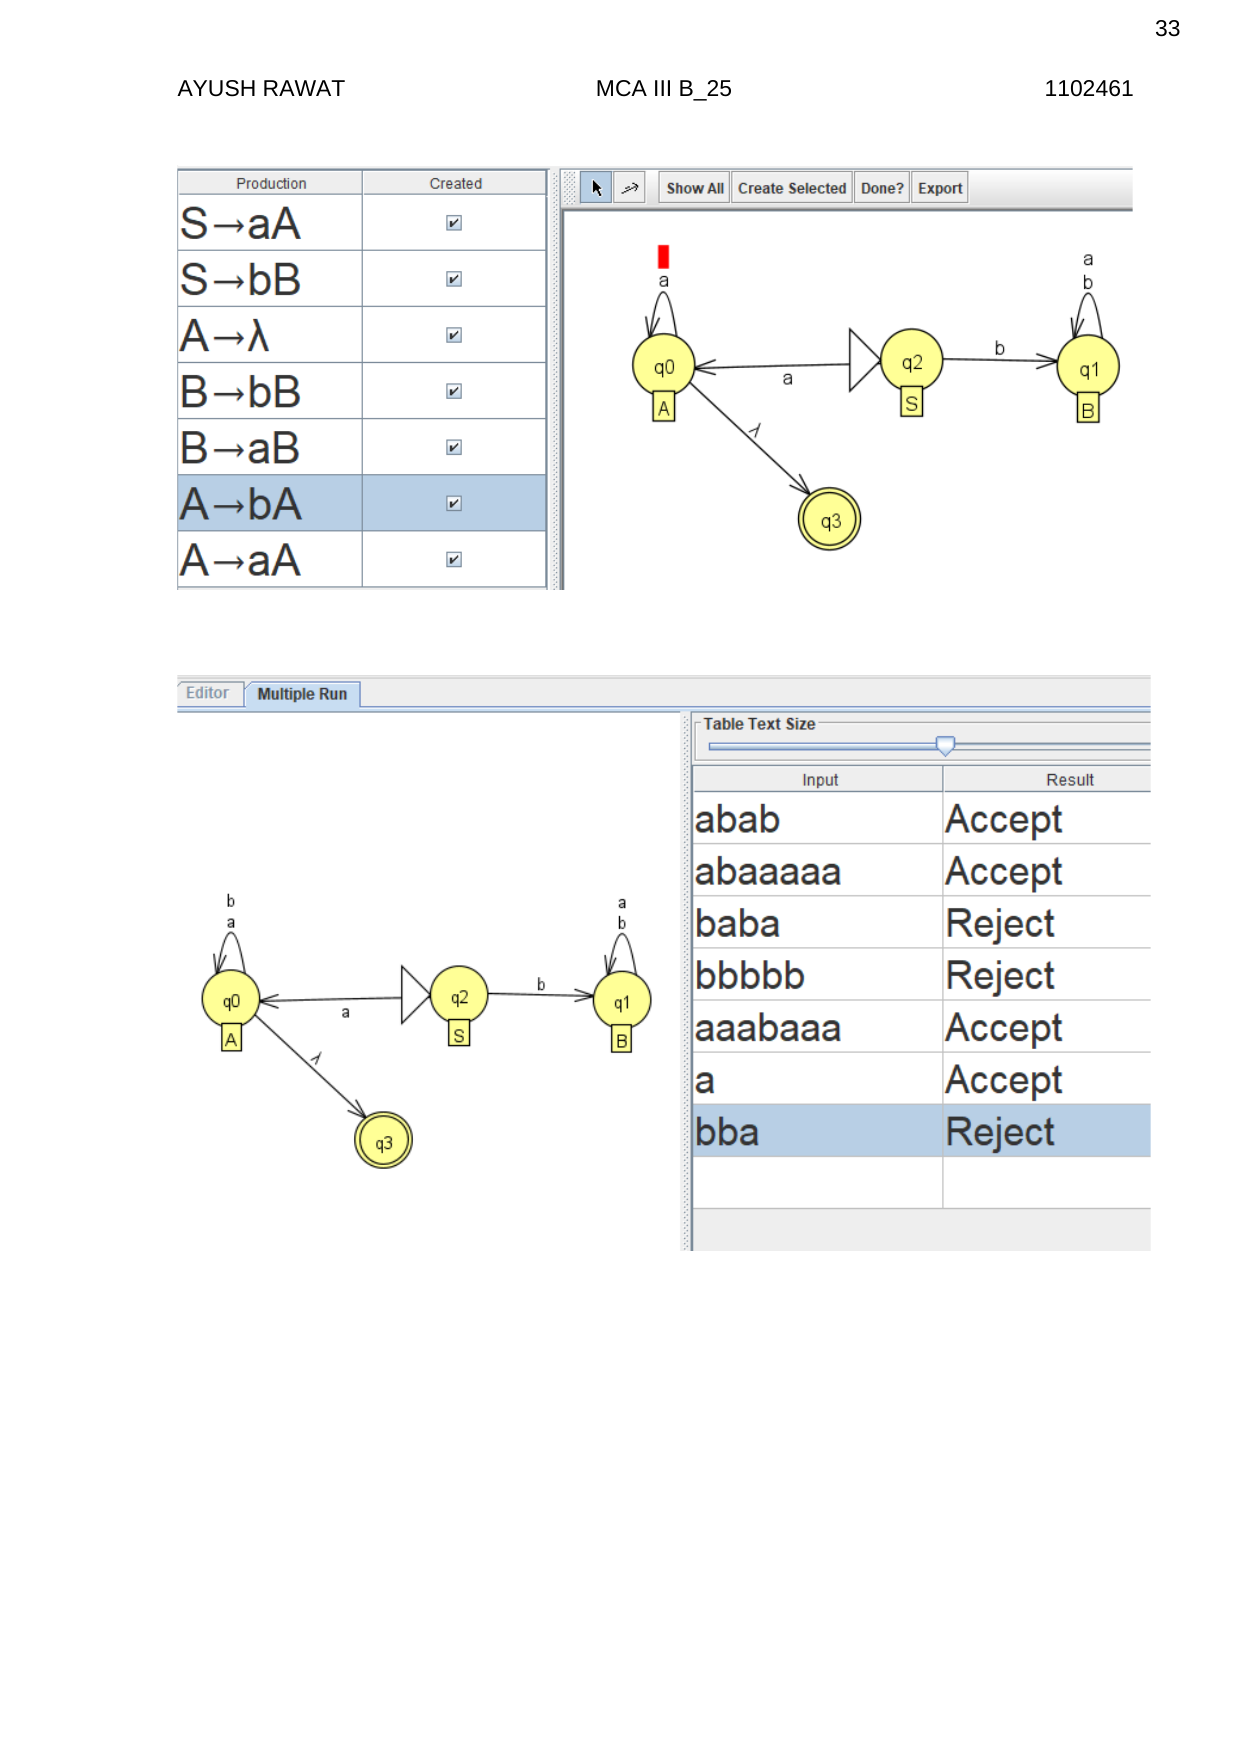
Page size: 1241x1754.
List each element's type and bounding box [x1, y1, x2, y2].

picture [177, 165, 1133, 590]
picture [177, 675, 1151, 1251]
